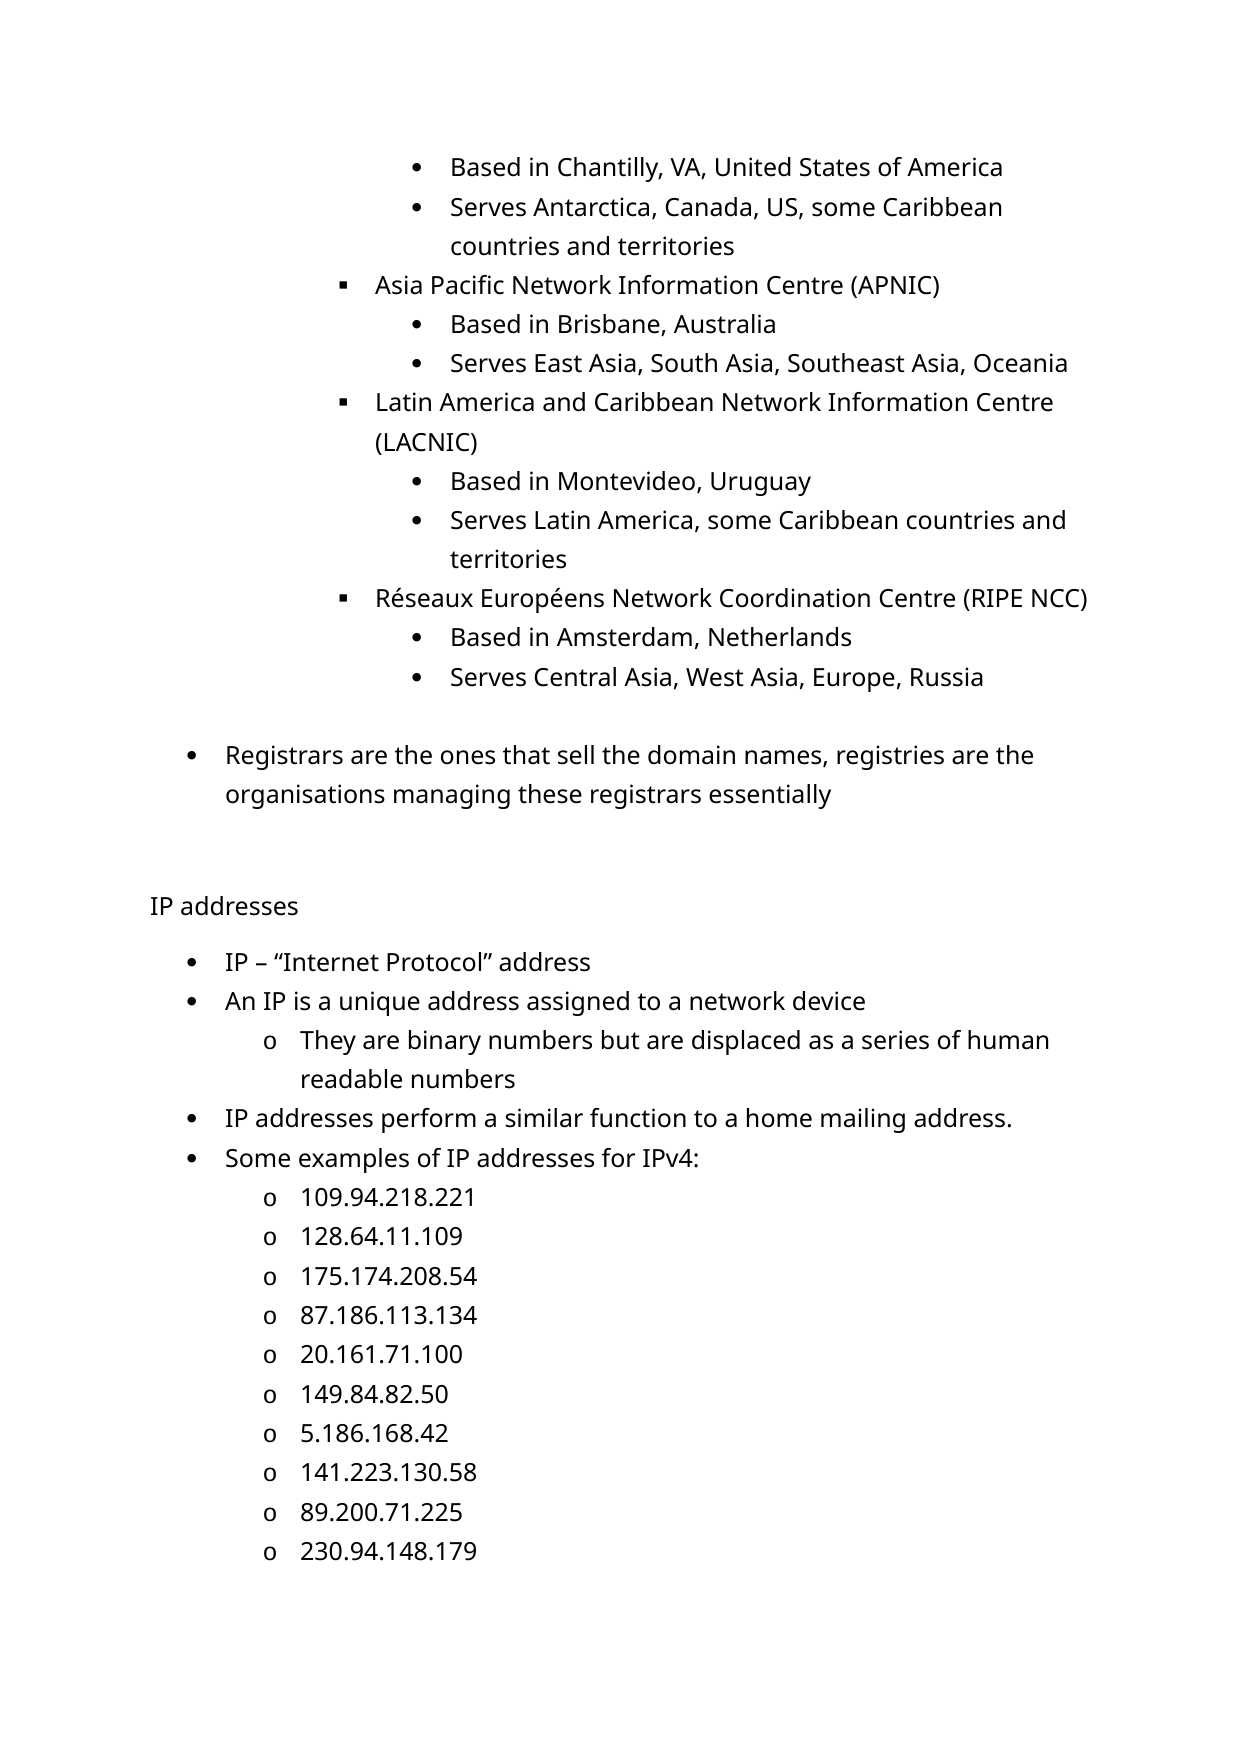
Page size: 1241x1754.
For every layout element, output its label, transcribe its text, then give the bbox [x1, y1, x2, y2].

text IP addresses [150, 888, 1090, 922]
list Based in Amsterdam, Netherlands [412, 620, 1090, 654]
list 89.200.71.225 [262, 1494, 1090, 1529]
list Serves East Asia, South Asia, Southeast Asia, Oceania [412, 346, 1090, 380]
list Serves Antarctica, Canada, US, some Caribbean countries and territories [412, 189, 1090, 262]
list Registrars are the ones that sell the domain names, registries are the organisations managing these registrars essentially [187, 737, 1090, 811]
list Based in Montevideo, Uruguay [412, 463, 1090, 497]
list 5.186.168.42 [262, 1416, 1090, 1450]
list IP – “Internet Protocol” address [187, 944, 1090, 978]
list 149.84.82.50 [262, 1376, 1090, 1411]
list 175.174.208.54 [262, 1258, 1090, 1292]
list Latin America and Caribbean Network Information Centre (LACNIC) [337, 385, 1090, 458]
list Some examples of IP addresses for IPv4: [187, 1140, 1090, 1174]
list Asia Pacific Network Information Centre (APNIC) [337, 267, 1090, 302]
list Serves Latin America, some Caribbean countries and territories [412, 502, 1090, 576]
list Serves Central Asia, West Asia, Europe, Russia [412, 659, 1090, 693]
list They are binary numbers but are displaced as a series of human readable numbers [262, 1022, 1090, 1096]
list An IP is a unique address assigned to a network device [187, 983, 1090, 1017]
list Based in Brisbane, Australia [412, 307, 1090, 341]
list IP addresses perform a similar function to a home mailing address. [187, 1101, 1090, 1135]
list 109.94.218.221 [262, 1179, 1090, 1214]
list Based in Chantilly, VA, United States of America [412, 150, 1090, 184]
list 141.223.130.58 [262, 1455, 1090, 1489]
list 87.186.113.134 [262, 1297, 1090, 1332]
list 230.94.148.179 [262, 1534, 1090, 1568]
list Réseaux Européens Network Coordination Centre (RIPE NCC) [337, 581, 1090, 615]
list 128.64.11.109 [262, 1219, 1090, 1253]
list 20.161.71.100 [262, 1337, 1090, 1371]
